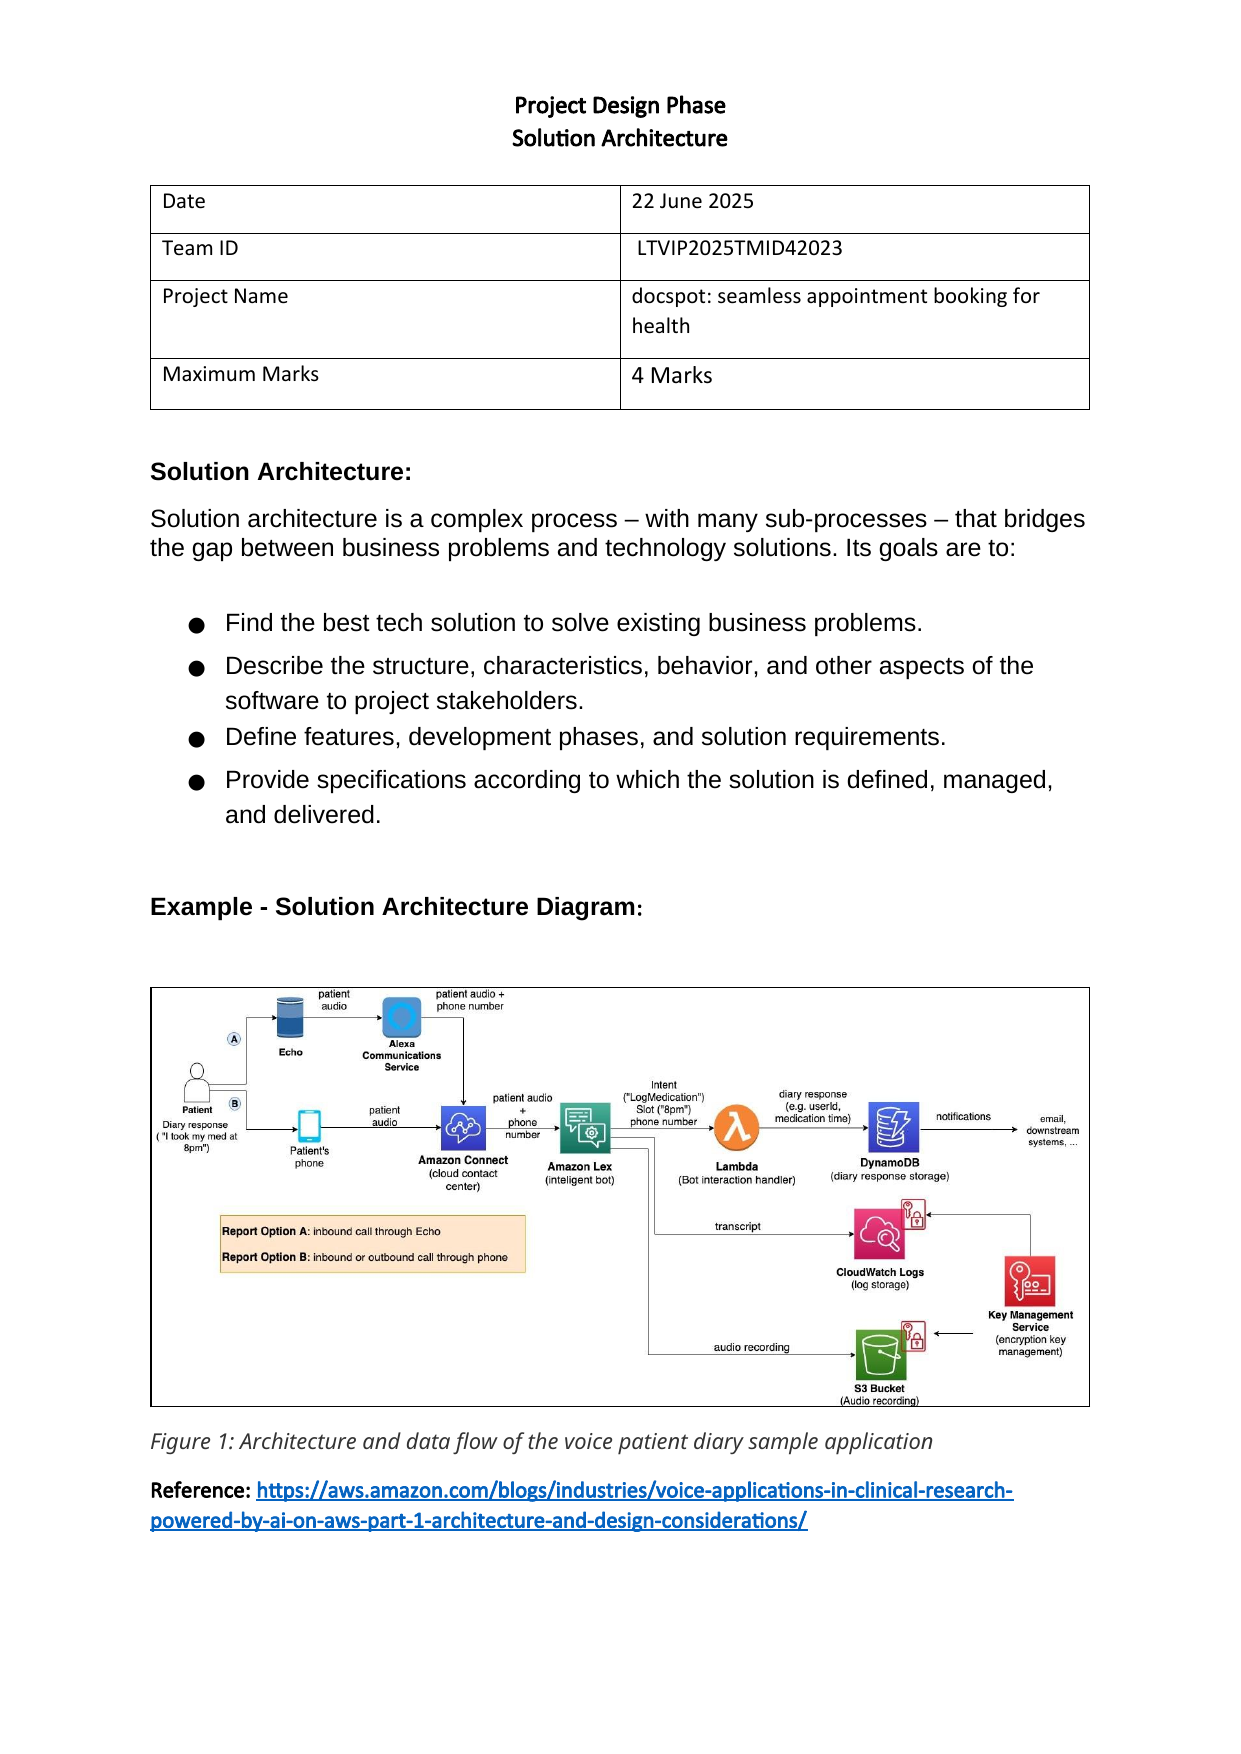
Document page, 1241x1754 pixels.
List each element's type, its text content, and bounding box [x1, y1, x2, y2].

text Figure 1: Architecture and data flow of the voice patient diary sample application [150, 1426, 1090, 1456]
text Project Design Phase [150, 89, 1090, 119]
text Solution architecture is a complex process – with many sub-processes – that bridges the gap between business problems and technology solutions. Its goals are to: [150, 504, 1090, 562]
text Example - Solution Architecture Diagram: [150, 892, 1090, 921]
table_cell Maximum Marks [151, 359, 620, 409]
text Solution Architecture [150, 122, 1090, 152]
table_cell LTVIP2025TMID42023 [621, 234, 1089, 280]
text Reference: https://aws.amazon.com/blogs/industries/voice-applications-in-clinical-research-powered-by-ai-on-aws-part-1-architecture-and-design-considerations/ [150, 1475, 1090, 1533]
table_cell 4 Marks [621, 359, 1089, 409]
table_header 22 June 2025 [621, 186, 1089, 232]
table_cell Project Name [151, 281, 620, 358]
text Solution Architecture: [150, 457, 1090, 485]
list Find the best tech solution to solve existing business problems. [187, 601, 1090, 643]
list Define features, development phases, and solution requirements. [187, 715, 1090, 758]
table_header Date [151, 186, 620, 232]
list Describe the structure, characteristics, behavior, and other aspects of the software to project stakeholders. [187, 643, 1090, 715]
table_cell docspot: seamless appointment booking for health [621, 281, 1089, 358]
table_cell Team ID [151, 234, 620, 280]
list Provide specifications according to which the solution is defined, managed, and delivered. [187, 758, 1090, 829]
